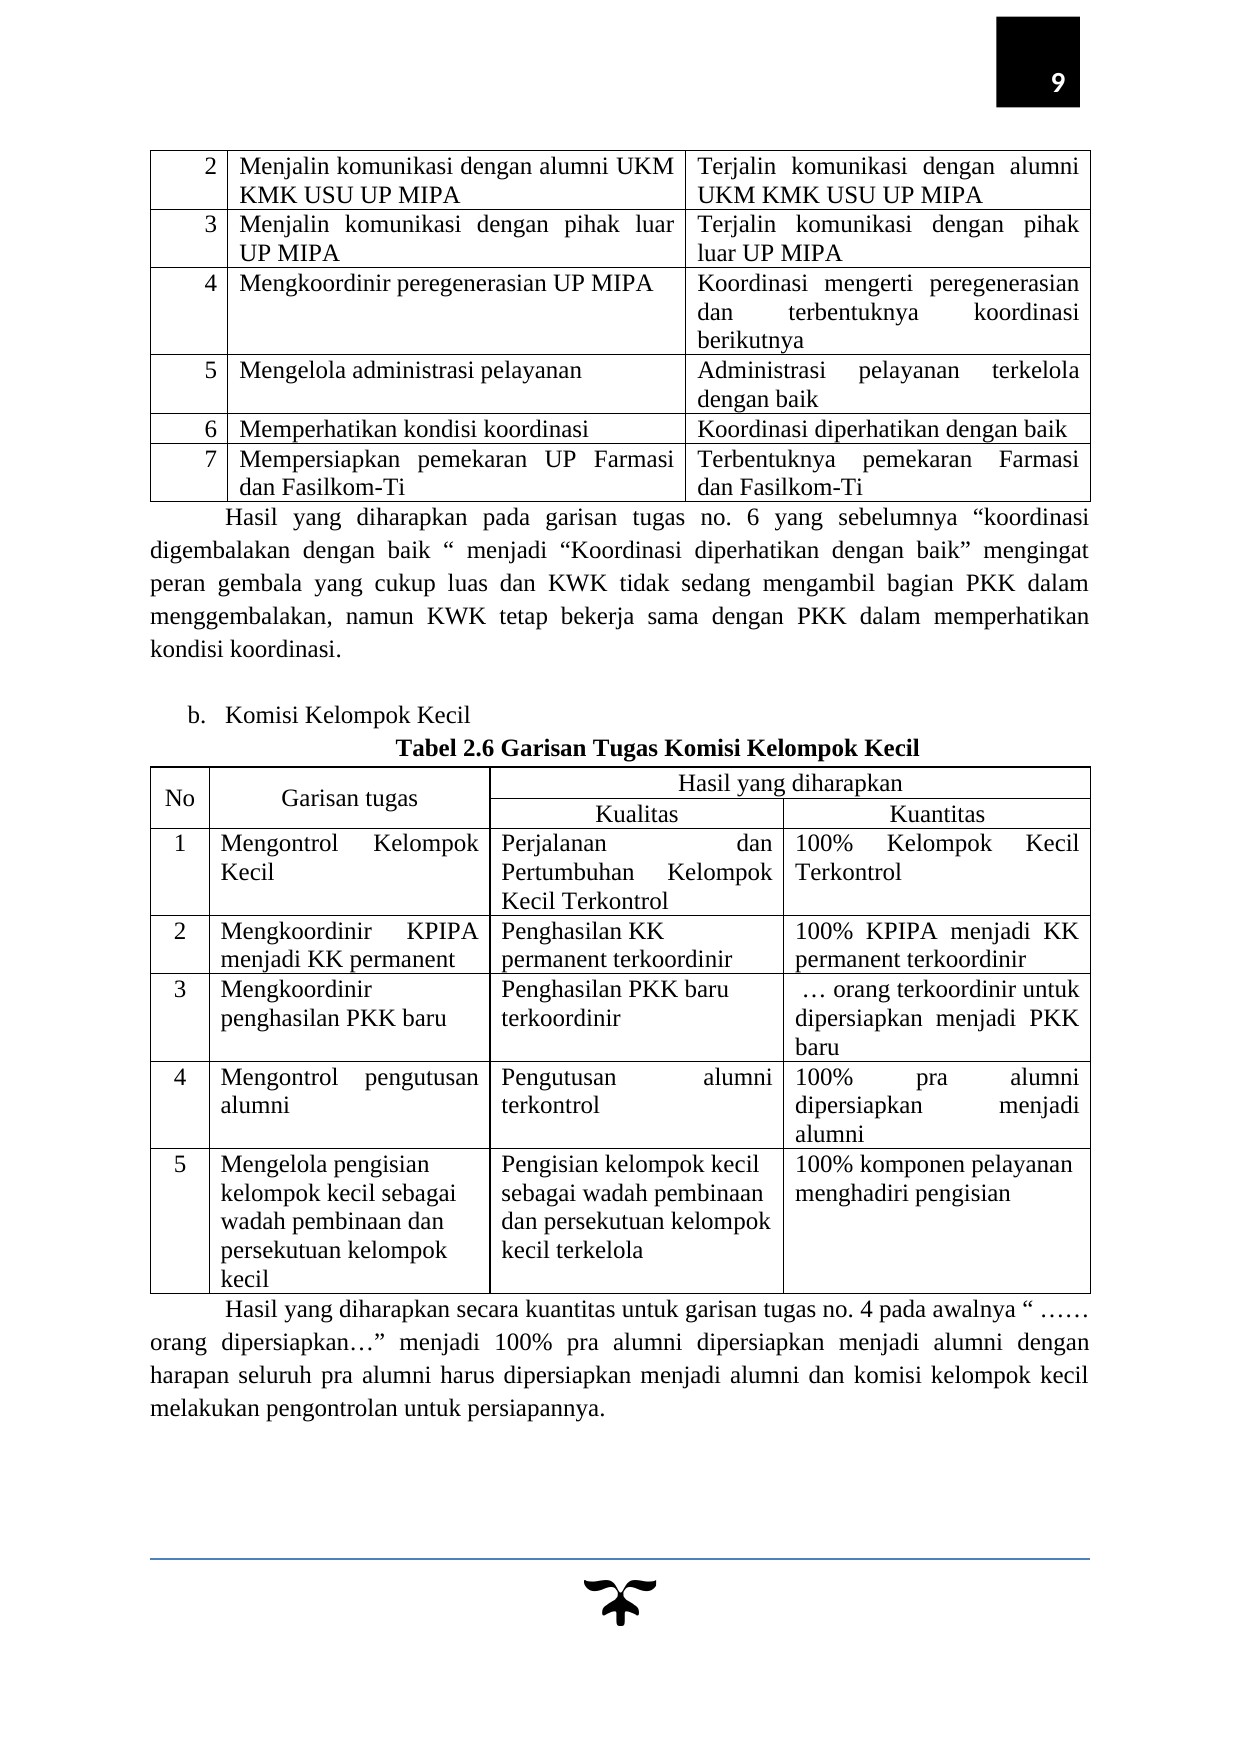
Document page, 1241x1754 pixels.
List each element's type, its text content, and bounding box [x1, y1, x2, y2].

table_cell Mengelola pengisian kelompok kecil sebagai wadah pembinaan dan persekutuan kelompok kecil [210, 1149, 489, 1293]
table_cell 100% pra alumni dipersiapkan menjadi alumni [784, 1062, 1090, 1148]
table_cell … orang terkoordinir untuk dipersiapkan menjadi PKK baru [784, 974, 1090, 1061]
text Hasil yang diharapkan pada garisan tugas no. 6 yang sebelumnya “koordinasi digembalakan dengan baik “ menjadi “Koordinasi diperhatikan dengan baik” mengingat peran gembala yang cukup luas dan KWK tidak sedang mengambil bagian PKK dalam menggembalakan, namun KWK tetap bekerja sama dengan PKK dalam memperhatikan kondisi koordinasi. [150, 502, 1090, 663]
table_cell 3 [151, 210, 227, 267]
table_cell Mengkoordinir peregenerasian UP MIPA [228, 268, 685, 354]
table_cell Mengontrol pengutusan alumni [210, 1062, 489, 1148]
table_cell Memperhatikan kondisi koordinasi [228, 414, 685, 443]
table_cell Perjalanan dan Pertumbuhan Kelompok Kecil Terkontrol [491, 829, 783, 915]
table_cell Penghasilan KK permanent terkoordinir [491, 916, 783, 973]
table_cell Terjalin komunikasi dengan pihak luar UP MIPA [686, 210, 1090, 267]
list Komisi Kelompok Kecil [187, 700, 1090, 729]
table_cell 3 [151, 974, 209, 1061]
list Tabel 2.6 Garisan Tugas Komisi Kelompok Kecil [225, 733, 1090, 762]
table_cell 5 [151, 1149, 209, 1293]
table_cell 2 [151, 151, 227, 208]
table_cell Mengelola administrasi pelayanan [228, 355, 685, 413]
table_cell Kualitas [491, 799, 783, 827]
table_cell Koordinasi diperhatikan dengan baik [686, 414, 1090, 443]
table_cell Pengutusan alumni terkontrol [491, 1062, 783, 1148]
table_cell 100% KPIPA menjadi KK permanent terkoordinir [784, 916, 1090, 973]
table_cell 6 [151, 414, 227, 443]
table_cell Menjalin komunikasi dengan pihak luar UP MIPA [228, 210, 685, 267]
table_cell Pengisian kelompok kecil sebagai wadah pembinaan dan persekutuan kelompok kecil terkelola [491, 1149, 783, 1293]
table_cell Terjalin komunikasi dengan alumni UKM KMK USU UP MIPA [686, 151, 1090, 208]
table_cell Terbentuknya pemekaran Farmasi dan Fasilkom-Ti [686, 444, 1090, 501]
table_cell Mengkoordinir KPIPA menjadi KK permanent [210, 916, 489, 973]
table_header Garisan tugas [210, 768, 489, 827]
table_cell 100% komponen pelayanan menghadiri pengisian [784, 1149, 1090, 1293]
table_cell Koordinasi mengerti peregenerasian dan terbentuknya koordinasi berikutnya [686, 268, 1090, 354]
table_cell 1 [151, 829, 209, 915]
table_cell Mengkoordinir penghasilan PKK baru [210, 974, 489, 1061]
text Hasil yang diharapkan secara kuantitas untuk garisan tugas no. 4 pada awalnya “ …… orang dipersiapkan…” menjadi 100% pra alumni dipersiapkan menjadi alumni dengan harapan seluruh pra alumni harus dipersiapkan menjadi alumni dan komisi kelompok kecil melakukan pengontrolan untuk persiapannya. [150, 1294, 1090, 1422]
table_cell Menjalin komunikasi dengan alumni UKM KMK USU UP MIPA [228, 151, 685, 208]
table_cell 4 [151, 1062, 209, 1148]
table_header Hasil yang diharapkan [491, 768, 1090, 798]
table_cell 7 [151, 444, 227, 501]
table_cell Administrasi pelayanan terkelola dengan baik [686, 355, 1090, 413]
table_header No [151, 768, 209, 827]
table_cell Mempersiapkan pemekaran UP Farmasi dan Fasilkom-Ti [228, 444, 685, 501]
table_cell Mengontrol Kelompok Kecil [210, 829, 489, 915]
table_cell Kuantitas [784, 799, 1090, 827]
table_cell 2 [151, 916, 209, 973]
table_cell Penghasilan PKK baru terkoordinir [491, 974, 783, 1061]
table_cell 4 [151, 268, 227, 354]
table_cell 5 [151, 355, 227, 413]
table_cell 100% Kelompok Kecil Terkontrol [784, 829, 1090, 915]
